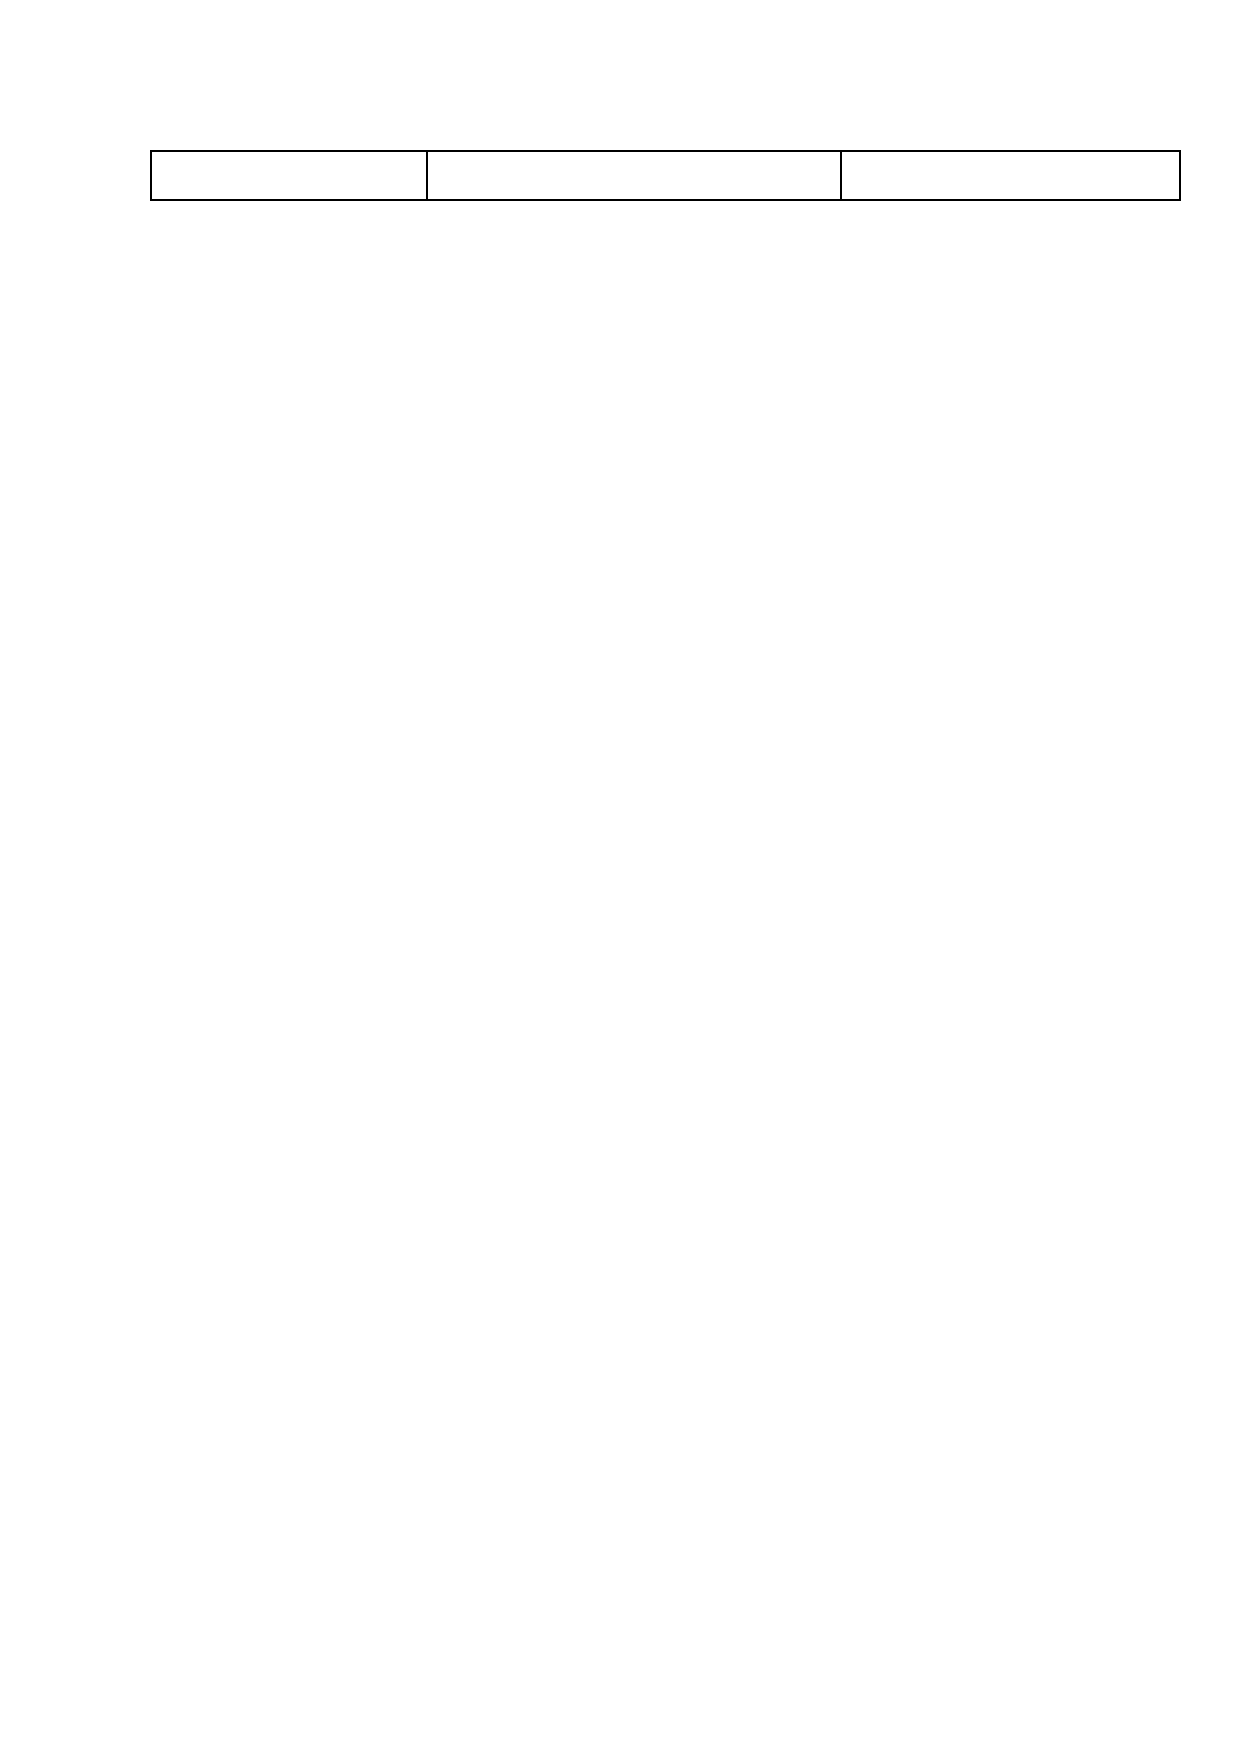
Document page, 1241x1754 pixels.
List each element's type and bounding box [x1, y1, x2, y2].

table_cell [152, 152, 426, 199]
table_cell [842, 152, 1179, 199]
table_cell [428, 152, 840, 199]
